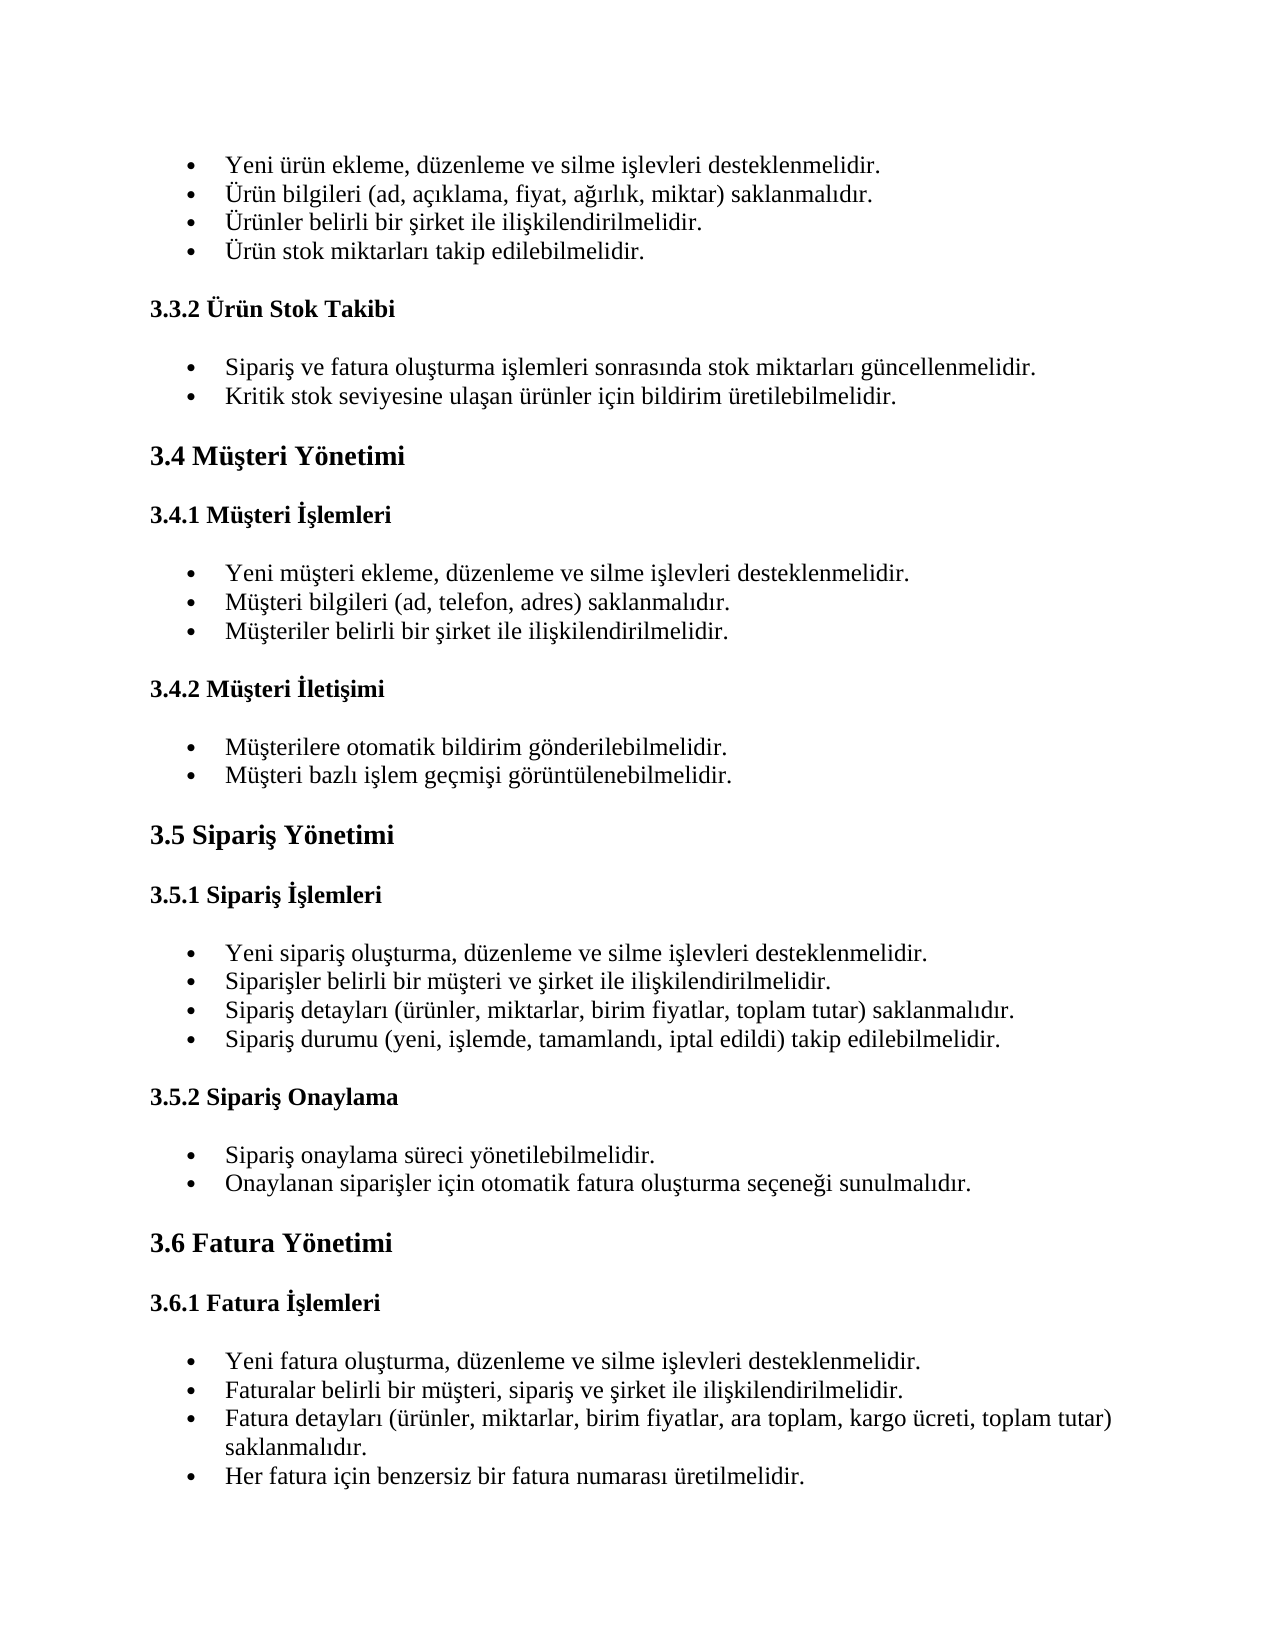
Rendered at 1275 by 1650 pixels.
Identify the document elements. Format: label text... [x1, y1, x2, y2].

text 3.4.1 Müşteri İşlemleri [150, 500, 1125, 529]
list Müşteriler belirli bir şirket ile ilişkilendirilmelidir. [187, 616, 1125, 644]
text 3.5.2 Sipariş Onaylama [150, 1082, 1125, 1111]
list Yeni ürün ekleme, düzenleme ve silme işlevleri desteklenmelidir. [187, 150, 1125, 179]
list Müşterilere otomatik bildirim gönderilebilmelidir. [187, 732, 1125, 760]
list Faturalar belirli bir müşteri, sipariş ve şirket ile ilişkilendirilmelidir. [187, 1375, 1125, 1403]
text 3.4 Müşteri Yönetimi [150, 439, 1125, 471]
list Yeni müşteri ekleme, düzenleme ve silme işlevleri desteklenmelidir. [187, 558, 1125, 587]
text 3.3.2 Ürün Stok Takibi [150, 294, 1125, 323]
list Yeni fatura oluşturma, düzenleme ve silme işlevleri desteklenmelidir. [187, 1346, 1125, 1375]
list Yeni sipariş oluşturma, düzenleme ve silme işlevleri desteklenmelidir. [187, 938, 1125, 966]
text 3.4.2 Müşteri İletişimi [150, 674, 1125, 702]
list Onaylanan siparişler için otomatik fatura oluşturma seçeneği sunulmalıdır. [187, 1168, 1125, 1197]
list Ürün bilgileri (ad, açıklama, fiyat, ağırlık, miktar) saklanmalıdır. [187, 179, 1125, 207]
list Sipariş durumu (yeni, işlemde, tamamlandı, iptal edildi) takip edilebilmelidir. [187, 1024, 1125, 1053]
list Müşteri bazlı işlem geçmişi görüntülenebilmelidir. [187, 760, 1125, 789]
list Sipariş ve fatura oluşturma işlemleri sonrasında stok miktarları güncellenmelidir. [187, 352, 1125, 381]
list Müşteri bilgileri (ad, telefon, adres) saklanmalıdır. [187, 587, 1125, 616]
text 3.5.1 Sipariş İşlemleri [150, 880, 1125, 908]
list Her fatura için benzersiz bir fatura numarası üretilmelidir. [187, 1461, 1125, 1490]
list Fatura detayları (ürünler, miktarlar, birim fiyatlar, ara toplam, kargo ücreti, toplam tutar) saklanmalıdır. [187, 1403, 1125, 1461]
list Sipariş onaylama süreci yönetilebilmelidir. [187, 1140, 1125, 1168]
text 3.6 Fatura Yönetimi [150, 1226, 1125, 1259]
list Kritik stok seviyesine ulaşan ürünler için bildirim üretilebilmelidir. [187, 381, 1125, 409]
text 3.6.1 Fatura İşlemleri [150, 1288, 1125, 1317]
list Siparişler belirli bir müşteri ve şirket ile ilişkilendirilmelidir. [187, 966, 1125, 995]
list Ürünler belirli bir şirket ile ilişkilendirilmelidir. [187, 207, 1125, 236]
list Ürün stok miktarları takip edilebilmelidir. [187, 236, 1125, 265]
text 3.5 Sipariş Yönetimi [150, 818, 1125, 851]
list Sipariş detayları (ürünler, miktarlar, birim fiyatlar, toplam tutar) saklanmalıdır. [187, 995, 1125, 1024]
